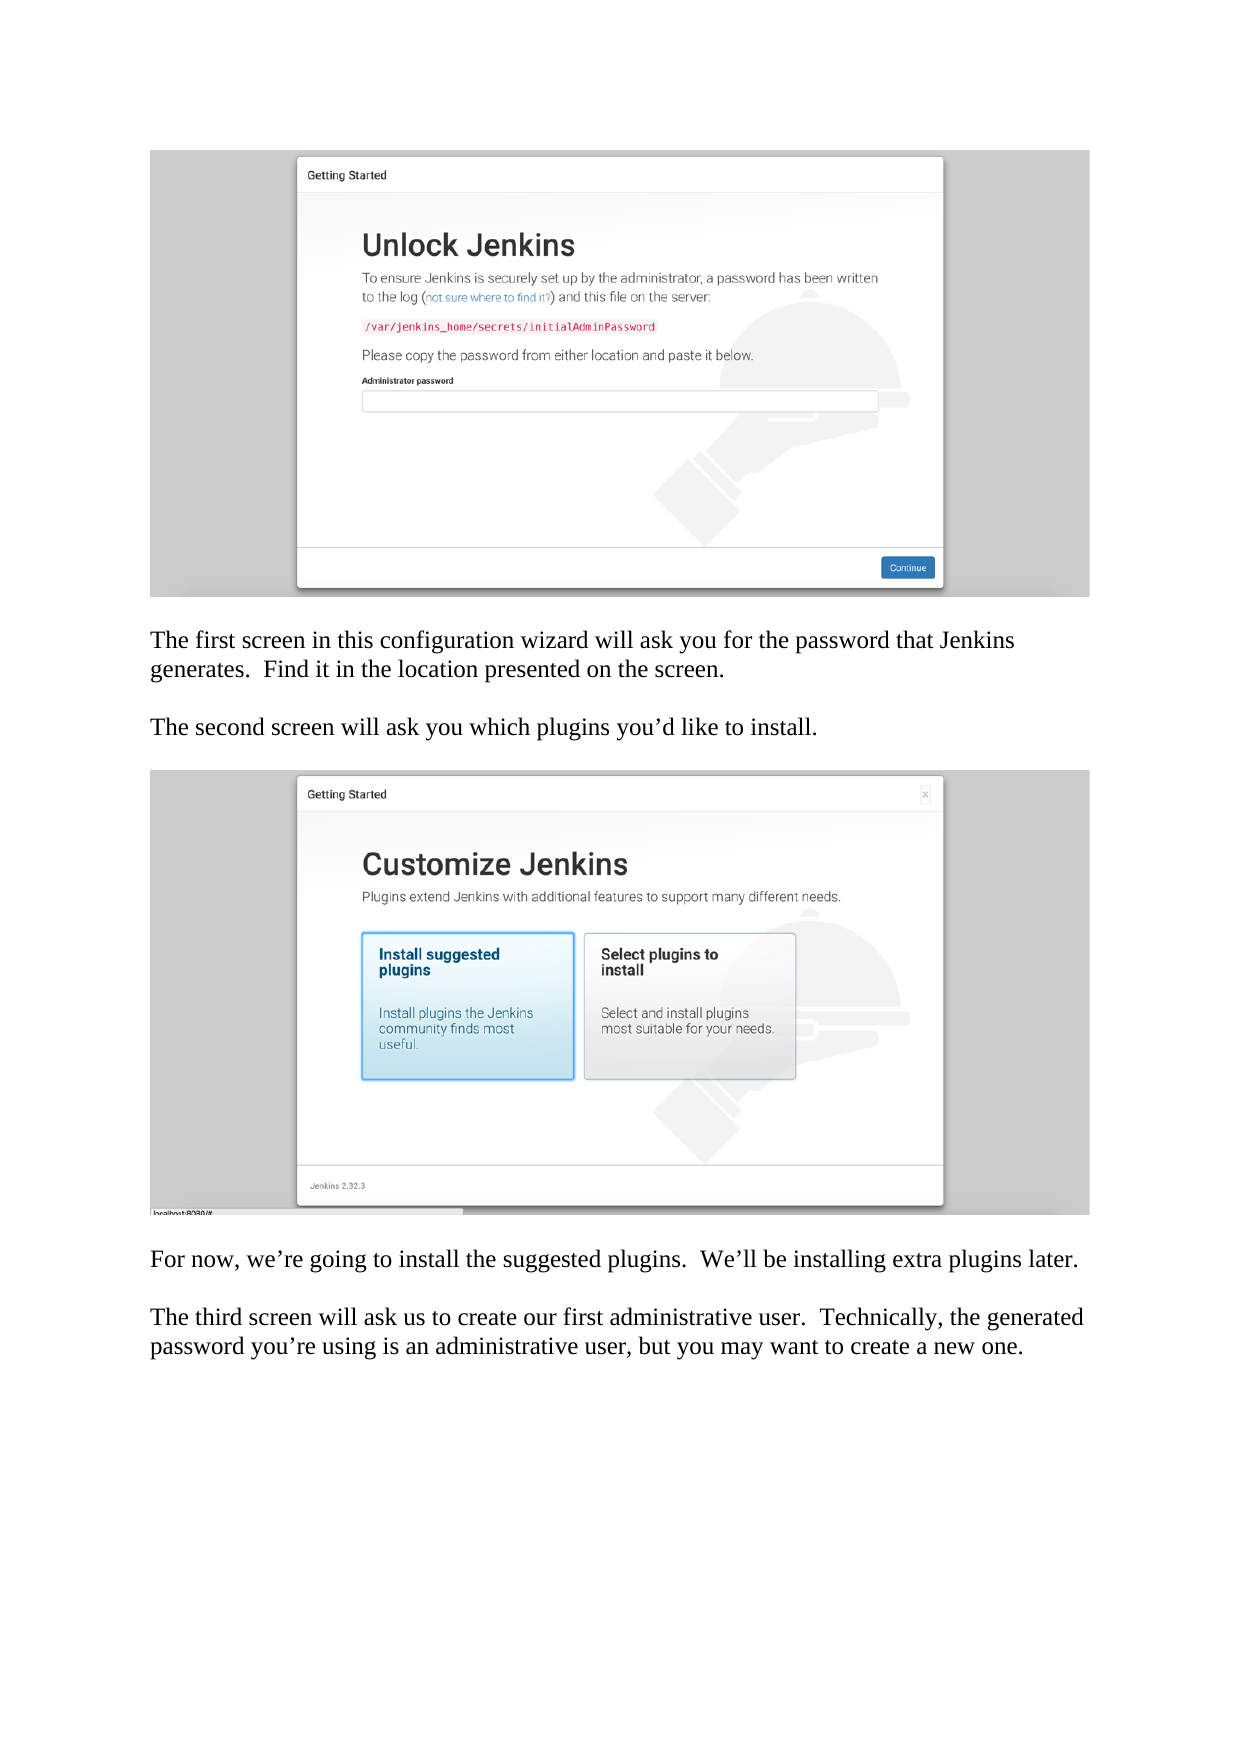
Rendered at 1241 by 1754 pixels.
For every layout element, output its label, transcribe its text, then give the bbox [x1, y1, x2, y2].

text The third screen will ask us to create our first administrative user. Technically, the generated password you’re using is an administrative user, but you may want to create a new one. [150, 1302, 1090, 1359]
text The first screen in this configuration wizard will ask you for the password that Jenkins generates. Find it in the location presented on the screen. [150, 625, 1090, 683]
picture [150, 770, 1090, 1215]
picture [150, 150, 1090, 597]
text For now, we’re going to install the suggested plugins. We’ll be installing extra plugins later. [150, 1244, 1090, 1273]
text The second screen will ask you which plugins you’d like to install. [150, 712, 1090, 741]
